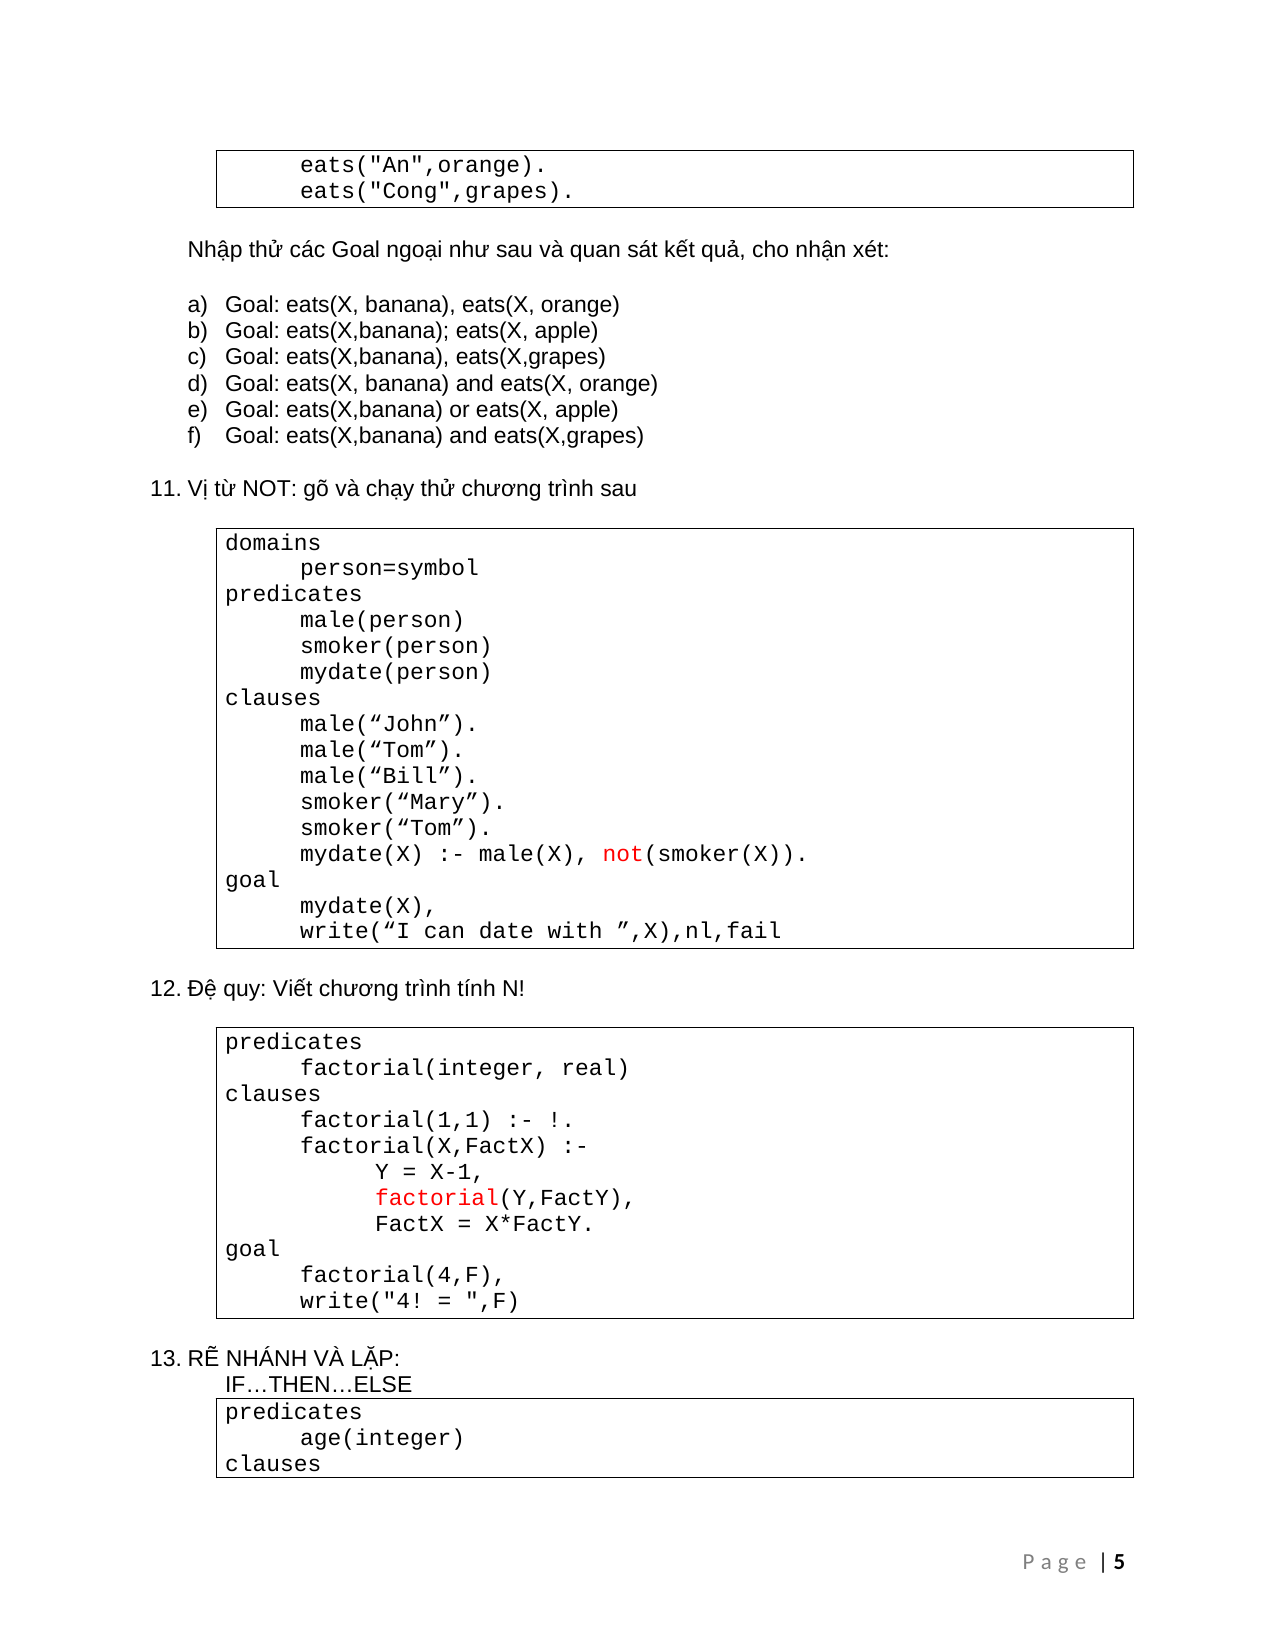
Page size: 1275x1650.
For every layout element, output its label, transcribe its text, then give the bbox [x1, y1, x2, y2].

list Y = X-1, [217, 1157, 1133, 1183]
list mydate(X), [217, 891, 1133, 917]
list predicates [217, 1028, 1133, 1053]
list Goal: eats(X,banana), eats(X,grapes) [187, 343, 1125, 369]
list male(person) [217, 606, 1133, 631]
list person=symbol [217, 554, 1133, 579]
list factorial(4,F), [217, 1261, 1133, 1287]
list IF…THEN…ELSE [225, 1371, 1125, 1397]
list write("4! = ",F) [217, 1287, 1133, 1318]
list factorial(integer, real) [217, 1053, 1133, 1079]
list age(integer) [217, 1423, 1133, 1449]
list eats("Cong",grapes). [217, 176, 1133, 207]
list Đệ quy: Viết chương trình tính N! [150, 975, 1125, 1001]
list goal [217, 1235, 1133, 1261]
list factorial(1,1) :- !. [217, 1105, 1133, 1131]
list predicates [217, 579, 1133, 606]
list clauses [217, 683, 1133, 709]
list Goal: eats(X, banana), eats(X, orange) [187, 291, 1125, 317]
list male(“John”). [217, 709, 1133, 735]
list Goal: eats(X,banana); eats(X, apple) [187, 317, 1125, 343]
list factorial(Y,FactY), [217, 1183, 1133, 1209]
list FactX = X*FactY. [217, 1209, 1133, 1235]
list predicates [217, 1399, 1133, 1423]
list mydate(X) :- male(X), not(smoker(X)). [217, 839, 1133, 865]
list smoker(person) [217, 631, 1133, 657]
list factorial(X,FactX) :- [217, 1131, 1133, 1157]
list clauses [217, 1449, 1133, 1477]
list eats("An",orange). [217, 151, 1133, 176]
list Goal: eats(X,banana) or eats(X, apple) [187, 396, 1125, 422]
list male(“Tom”). [217, 735, 1133, 761]
list goal [217, 865, 1133, 891]
list smoker(“Mary”). [217, 787, 1133, 813]
list domains [217, 529, 1133, 554]
list Vị từ NOT: gõ và chạy thử chương trình sau [150, 475, 1125, 501]
list Goal: eats(X, banana) and eats(X, orange) [187, 369, 1125, 396]
list Goal: eats(X,banana) and eats(X,grapes) [187, 422, 1125, 449]
list RẼ NHÁNH VÀ LẶP: [150, 1345, 1125, 1371]
list mydate(person) [217, 657, 1133, 683]
list smoker(“Tom”). [217, 813, 1133, 839]
list clauses [217, 1079, 1133, 1105]
text Nhập thử các Goal ngoại như sau và quan sát kết quả, cho nhận xét: [150, 236, 1125, 262]
list male(“Bill”). [217, 761, 1133, 787]
list write(“I can date with ”,X),nl,fail [217, 917, 1133, 948]
